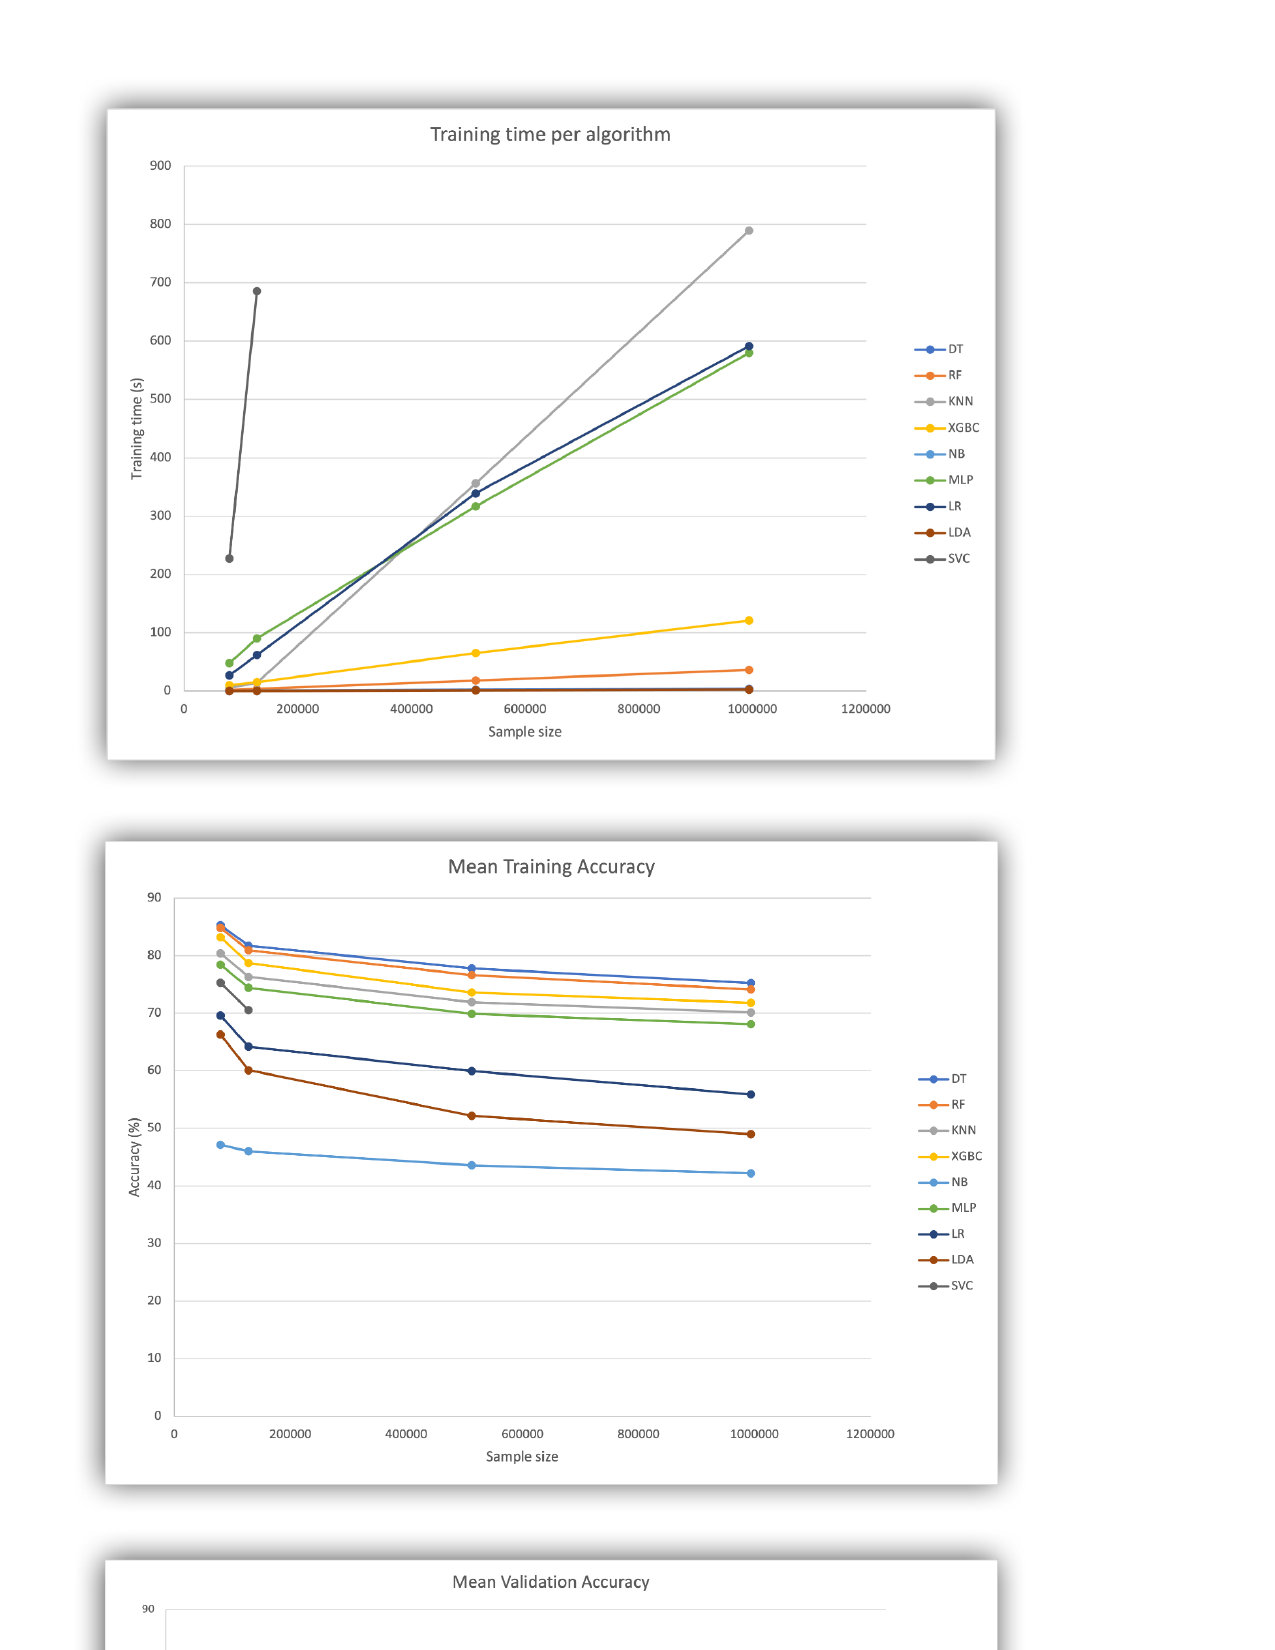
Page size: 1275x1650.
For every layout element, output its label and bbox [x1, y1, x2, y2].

picture [103, 839, 1000, 1487]
picture [103, 1558, 1000, 1650]
picture [106, 108, 997, 763]
